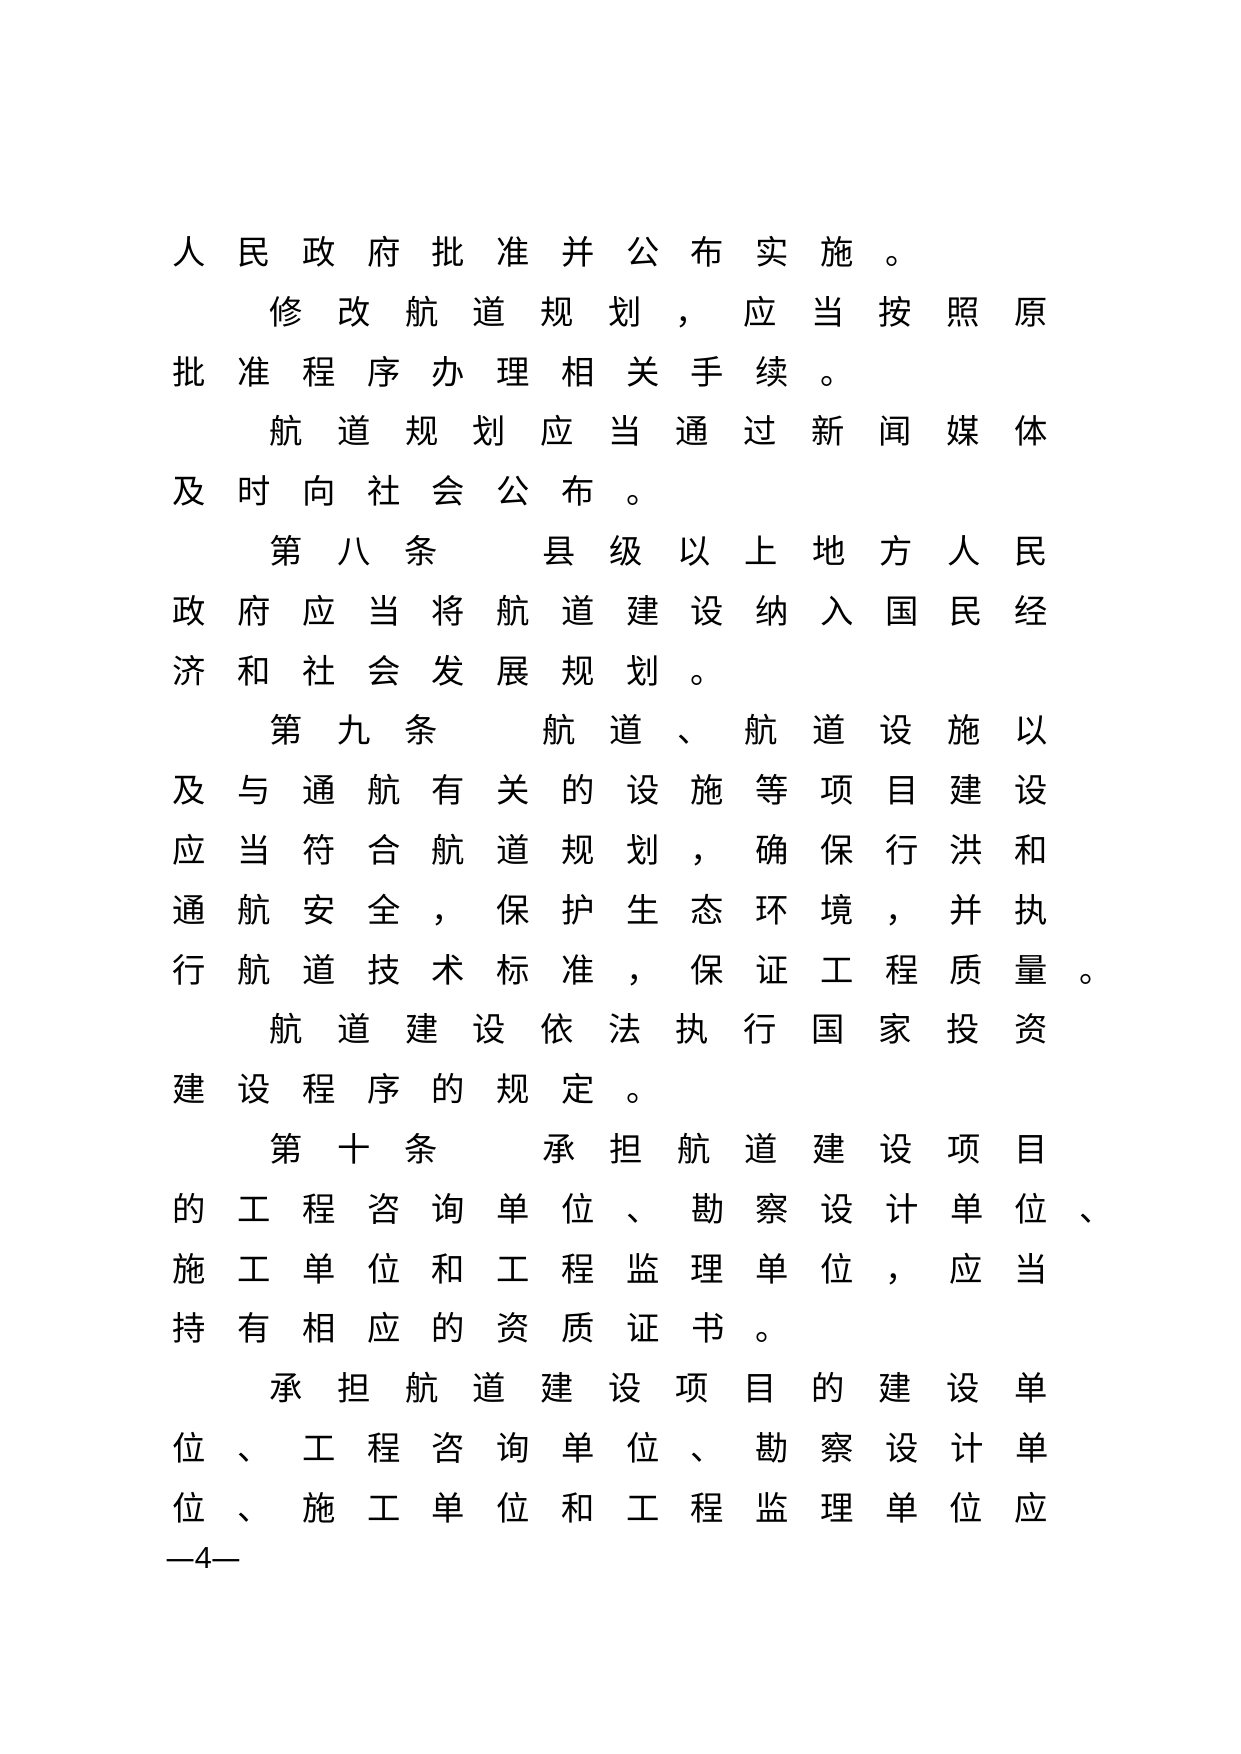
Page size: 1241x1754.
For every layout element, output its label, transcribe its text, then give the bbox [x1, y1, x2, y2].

text 航道建设依法执行国家投资建设程序的规定。 [172, 997, 1079, 1117]
text 第十条 承担航道建设项目的工程咨询单位、勘察设计单位、施工单位和工程监理单位，应当持有相应的资质证书。 [172, 1117, 1079, 1356]
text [172, 1356, 1079, 1536]
text 第九条 航道、航道设施以及与通航有关的设施等项目建设应当符合航道规划，确保行洪和通航安全，保护生态环境，并执行航道技术标准，保证工程质量。 [172, 698, 1079, 997]
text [172, 220, 1079, 280]
text 第八条 县级以上地方人民政府应当将航道建设纳入国民经济和社会发展规划。 [172, 519, 1079, 698]
text 航道规划应当通过新闻媒体及时向社会公布。 [172, 399, 1079, 519]
text 修改航道规划，应当按照原批准程序办理相关手续。 [172, 280, 1079, 399]
